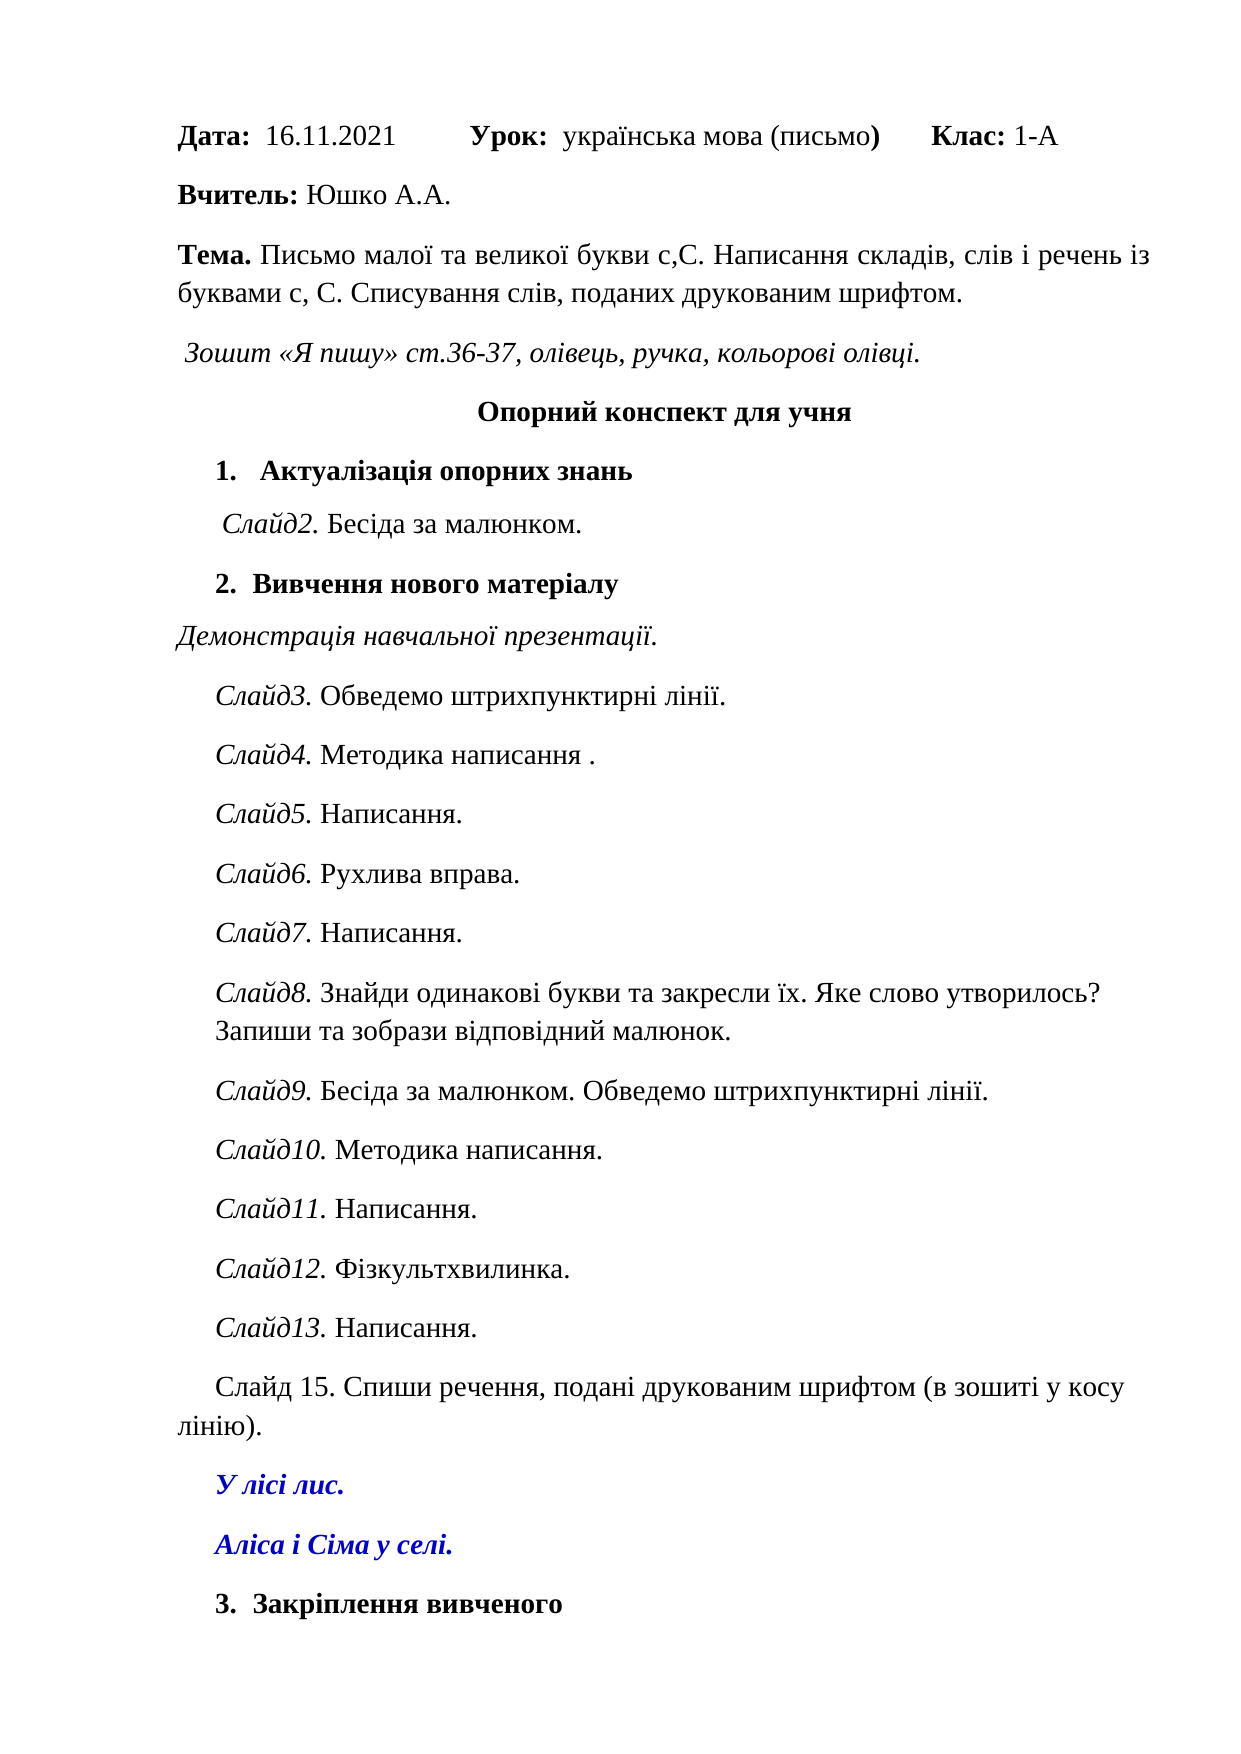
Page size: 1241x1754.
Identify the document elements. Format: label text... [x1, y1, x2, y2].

text Слайд9. Бесіда за малюнком. Обведемо штрихпунктирні лінії. [215, 1073, 1152, 1106]
text Тема. Письмо малої та великої букви с,С. Написання складів, слів і речень із буквами с, С. Списування слів, поданих друкованим шрифтом. [177, 237, 1152, 309]
text Слайд3. Обведемо штрихпунктирні лінії. [177, 678, 1152, 711]
list Актуалізація опорних знань [215, 453, 1152, 487]
text Демонстрація навчальної презентації. [177, 618, 1152, 652]
text Слайд 15. Спиши речення, подані друкованим шрифтом (в зошиті у косу лінію). [177, 1369, 1152, 1442]
text Дата: 16.11.2021 Урок: українська мова (письмо) Клас: 1-А [177, 118, 1152, 152]
text Опорний конспект для учня [177, 394, 1152, 428]
text Вчитель: Юшко А.А. [177, 177, 1152, 211]
text Слайд12. Фізкультхвилинка. [177, 1251, 1152, 1284]
text Слайд10. Методика написання. [177, 1132, 1152, 1166]
text Слайд8. Знайди одинакові букви та закресли їх. Яке слово утворилось? Запиши та зобрази відповідний малюнок. [215, 975, 1152, 1047]
text Слайд7. Написання. [177, 915, 1152, 949]
text Слайд4. Методика написання . [177, 737, 1152, 771]
text У лісі лис. [177, 1467, 1152, 1501]
text Зошит «Я пишу» ст.36-37, олівець, ручка, кольорові олівці. [177, 335, 1152, 368]
text Аліса і Сіма у селі. [177, 1527, 1152, 1560]
list Закріплення вивченого [215, 1586, 1152, 1620]
text Слайд2. Бесіда за малюнком. [177, 506, 1152, 540]
list Вивчення нового матеріалу [215, 566, 1152, 599]
text Слайд11. Написання. [177, 1191, 1152, 1225]
text Слайд13. Написання. [177, 1310, 1152, 1344]
text Слайд6. Рухлива вправа. [177, 856, 1152, 889]
text Слайд5. Написання. [177, 797, 1152, 830]
